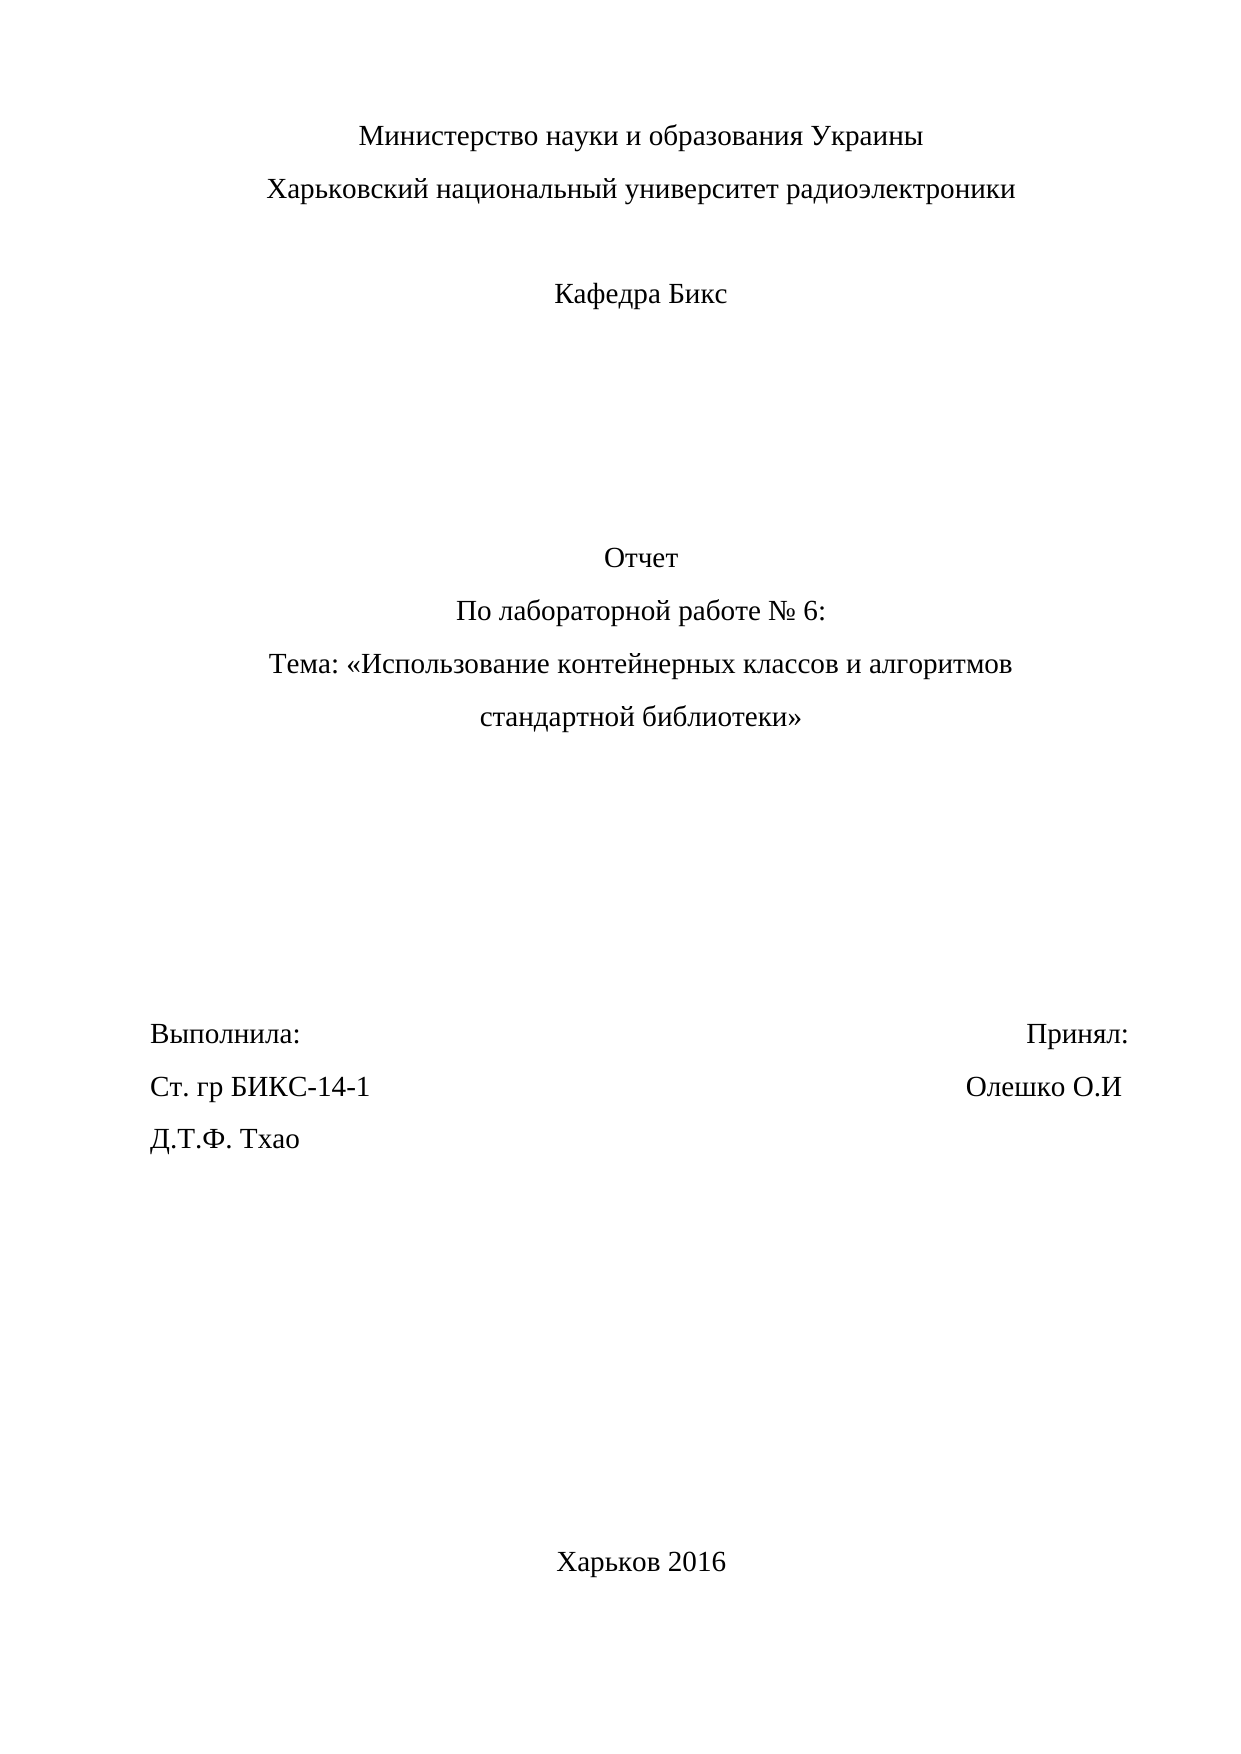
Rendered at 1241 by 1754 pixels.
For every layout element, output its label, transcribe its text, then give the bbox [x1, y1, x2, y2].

text Отчет [150, 541, 1132, 574]
text Тема: «Использование контейнерных классов и алгоритмов [150, 646, 1132, 680]
text Ст. гр БИКС-14-1 Олешко О.И [150, 1069, 1132, 1102]
text Д.Т.Ф. Тхао [150, 1122, 1132, 1155]
text стандартной библиотеки» [150, 699, 1132, 733]
text Министерство науки и образования Украины [150, 118, 1132, 152]
text Выполнила: Принял: [150, 1016, 1132, 1049]
text Харьковский национальный университет радиоэлектроники [150, 171, 1132, 204]
text Кафедра Бикс [150, 277, 1132, 310]
text Харьков 2016 [150, 1544, 1132, 1578]
text По лабораторной работе № 6: [150, 593, 1132, 627]
